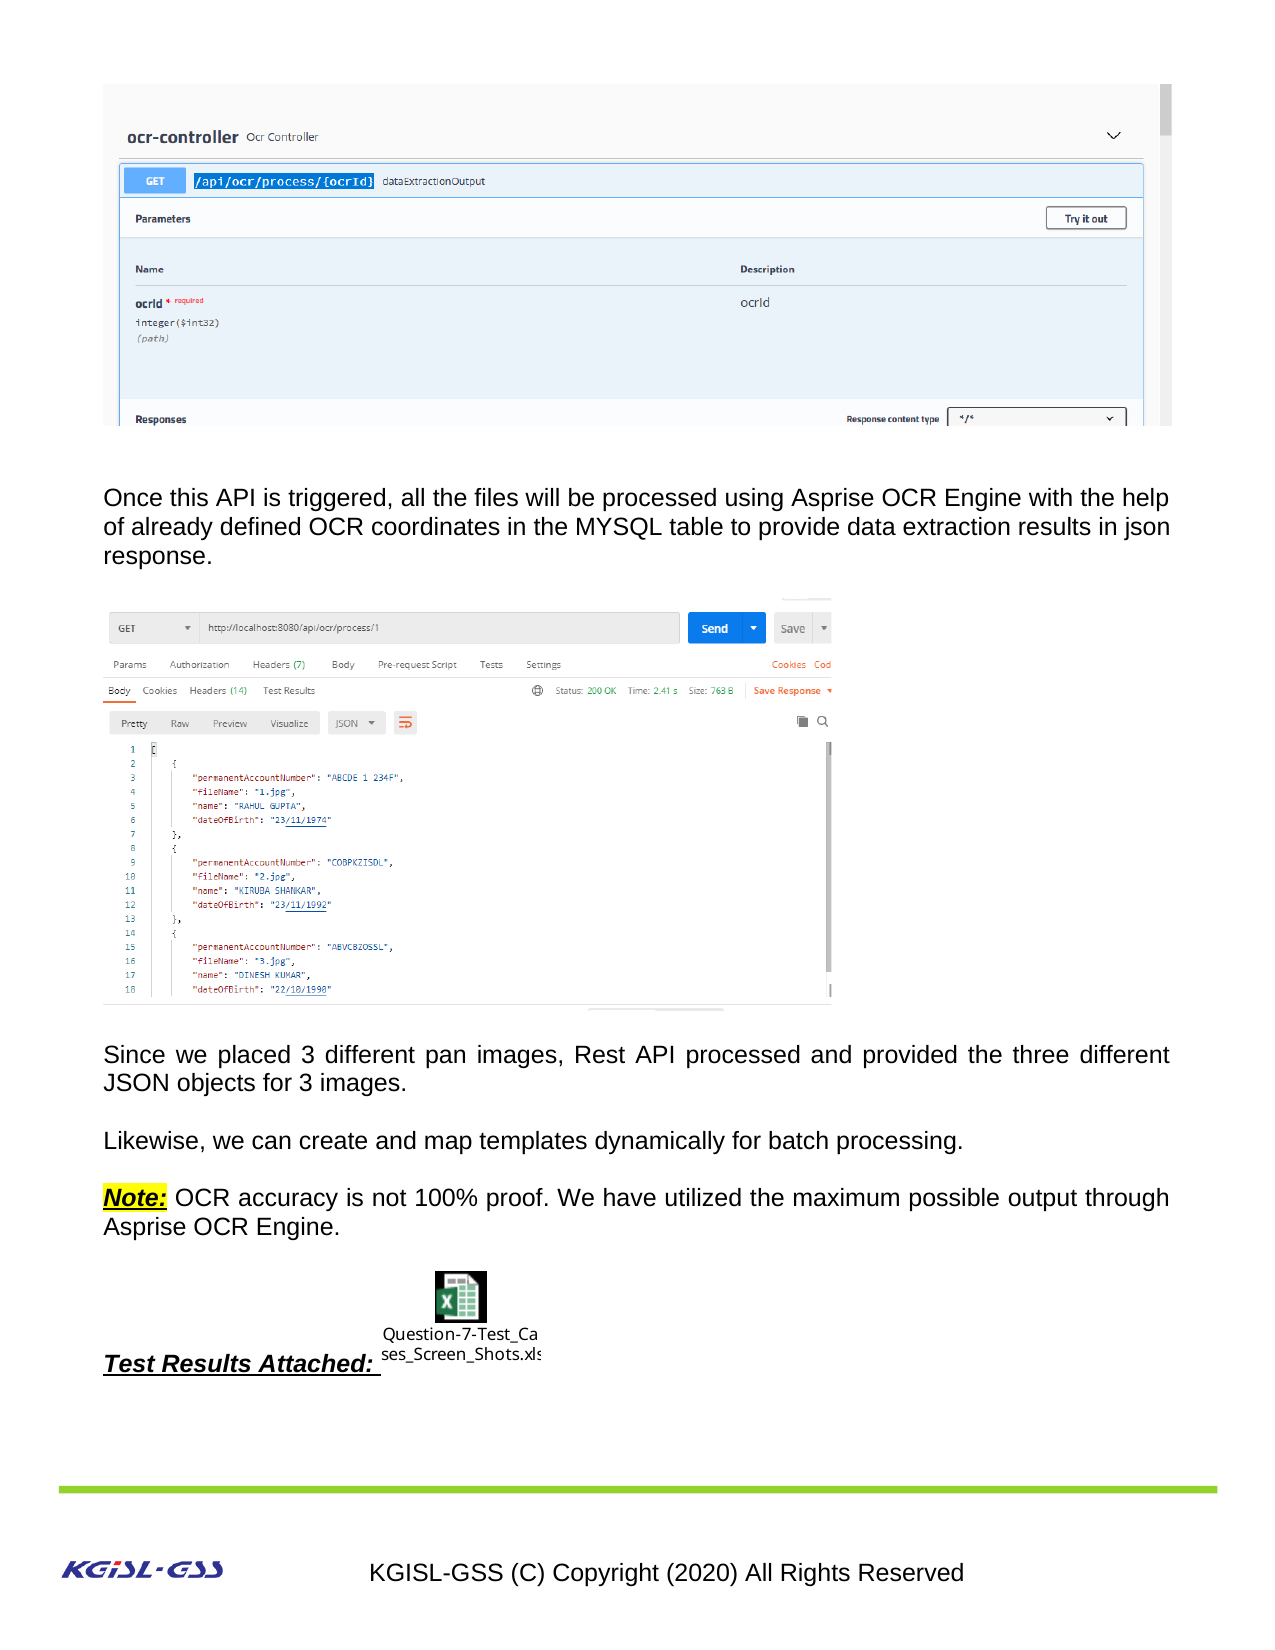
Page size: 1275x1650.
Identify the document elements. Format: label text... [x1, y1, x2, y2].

picture [103, 84, 1172, 426]
picture [103, 598, 832, 1011]
text Since we placed 3 different pan images, Rest API processed and provided the three different JSON objects for 3 images. [103, 1039, 1172, 1097]
text Test Results Attached: [103, 1269, 1172, 1378]
text Likewise, we can create and map templates dynamically for batch processing. [103, 1126, 1172, 1154]
text Note: OCR accuracy is not 100% proof. We have utilized the maximum possible output through Asprise OCR Engine. [103, 1183, 1172, 1241]
picture [51, 1496, 233, 1642]
text Once this API is triggered, all the files will be processed using Asprise OCR Engine with the help of already defined OCR coordinates in the MYSQL table to provide data extraction results in json response. [103, 483, 1172, 569]
